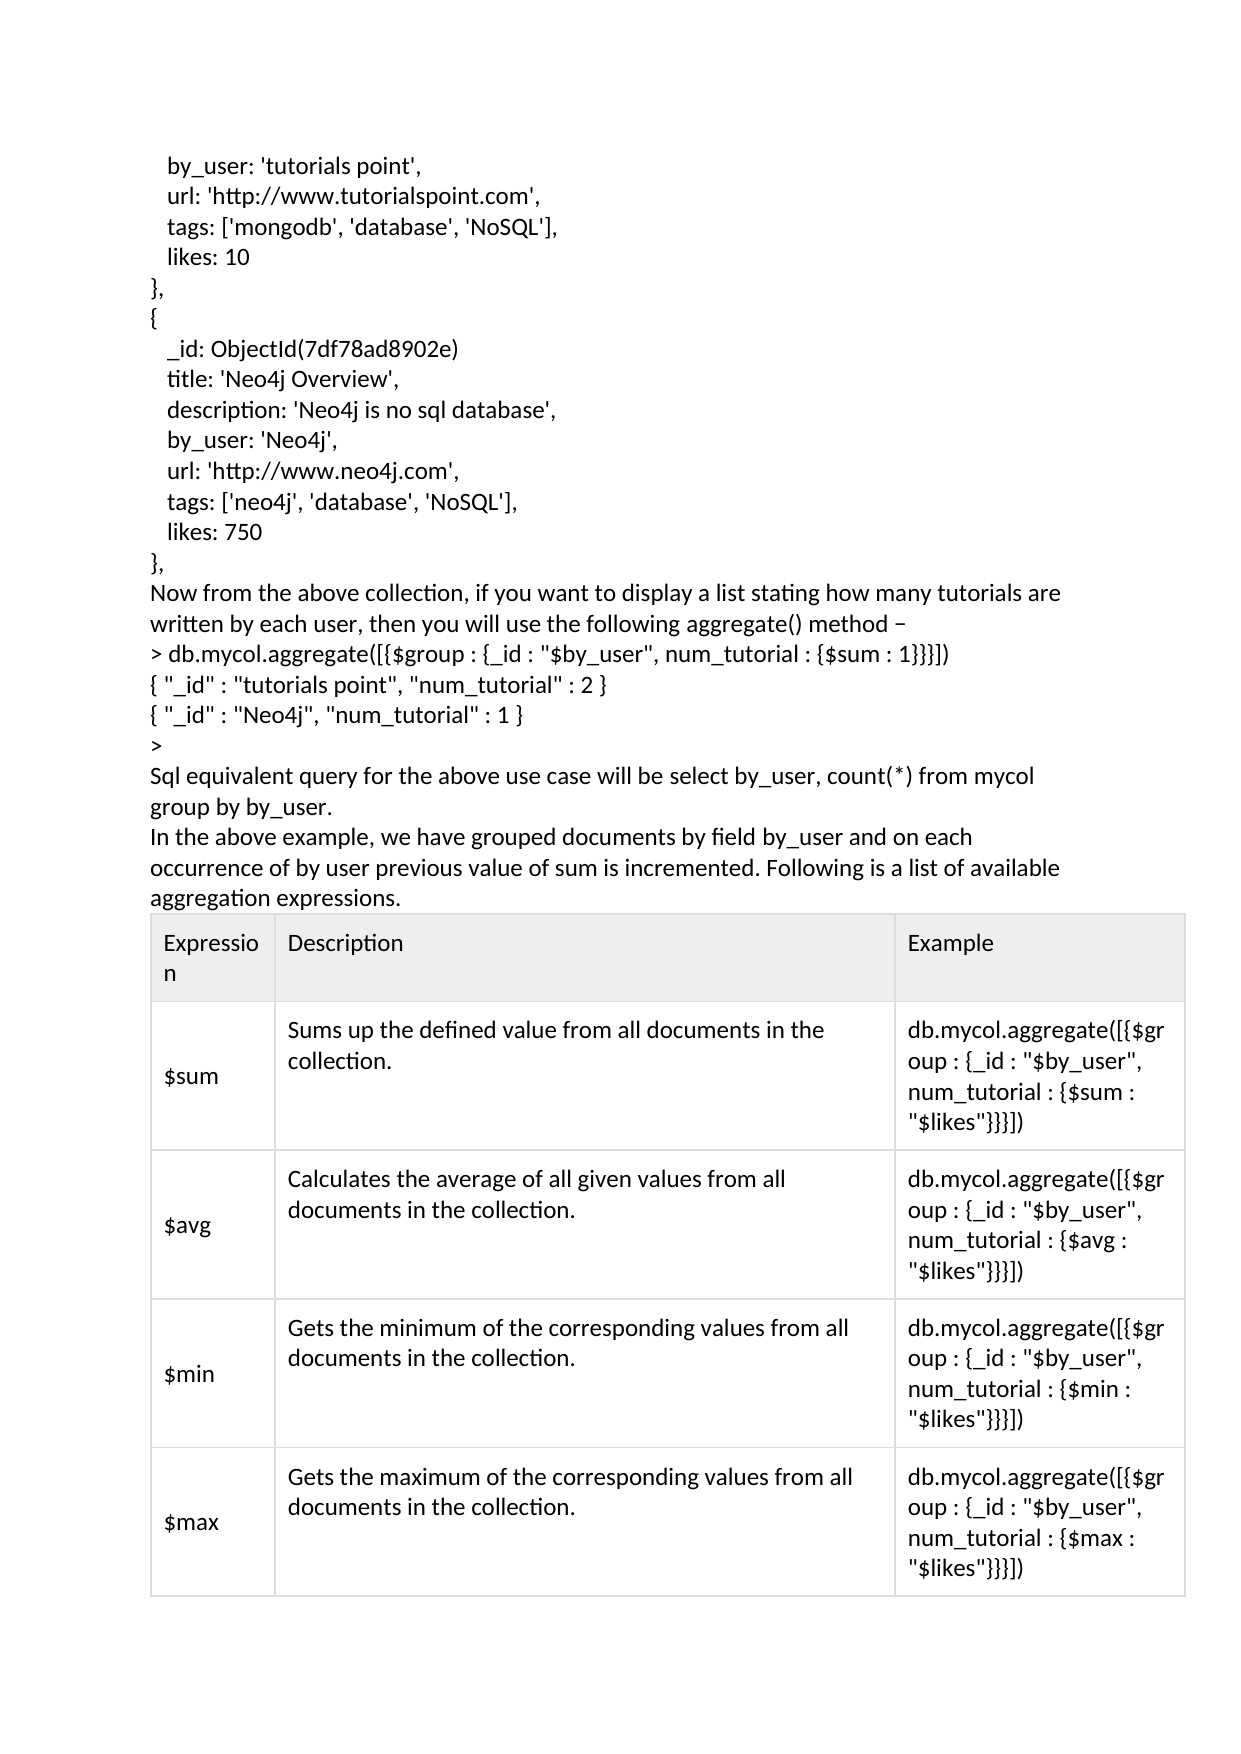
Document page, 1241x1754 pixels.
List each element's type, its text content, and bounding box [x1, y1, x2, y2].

text title: 'Neo4j Overview', [150, 364, 1090, 394]
text }, [150, 272, 1090, 303]
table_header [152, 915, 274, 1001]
text tags: ['neo4j', 'database', 'NoSQL'], [150, 486, 1090, 516]
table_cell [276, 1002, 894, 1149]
text likes: 750 [150, 516, 1090, 547]
text description: 'Neo4j is no sql database', [150, 394, 1090, 425]
text { "_id" : "tutorials point", "num_tutorial" : 2 } [150, 669, 1090, 699]
text likes: 10 [150, 242, 1090, 272]
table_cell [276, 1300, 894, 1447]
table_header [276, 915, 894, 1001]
text In the above example, we have grouped documents by field by_user and on each occurrence of by user previous value of sum is incremented. Following is a list of available aggregation expressions. [150, 821, 1090, 913]
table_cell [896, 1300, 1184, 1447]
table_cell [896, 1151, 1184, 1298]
text url: 'http://www.neo4j.com', [150, 455, 1090, 486]
text > [150, 730, 1090, 760]
text tags: ['mongodb', 'database', 'NoSQL'], [150, 211, 1090, 242]
text Now from the above collection, if you want to display a list stating how many tutorials are written by each user, then you will use the following aggregate() method − [150, 577, 1090, 638]
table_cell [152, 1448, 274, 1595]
text { [150, 303, 1090, 333]
text _id: ObjectId(7df78ad8902e) [150, 333, 1090, 364]
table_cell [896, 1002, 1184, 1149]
text by_user: 'Neo4j', [150, 425, 1090, 455]
text }, [150, 547, 1090, 577]
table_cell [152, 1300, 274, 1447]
text url: 'http://www.tutorialspoint.com', [150, 181, 1090, 211]
text > db.mycol.aggregate([{$group : {_id : "$by_user", num_tutorial : {$sum : 1}}}]) [150, 638, 1090, 669]
text { "_id" : "Neo4j", "num_tutorial" : 1 } [150, 699, 1090, 730]
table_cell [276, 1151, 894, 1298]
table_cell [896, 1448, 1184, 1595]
text Sql equivalent query for the above use case will be select by_user, count(*) from mycol group by by_user. [150, 760, 1090, 821]
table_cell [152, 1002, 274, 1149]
text by_user: 'tutorials point', [150, 150, 1090, 181]
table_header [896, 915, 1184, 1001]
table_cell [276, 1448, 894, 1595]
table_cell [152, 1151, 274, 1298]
